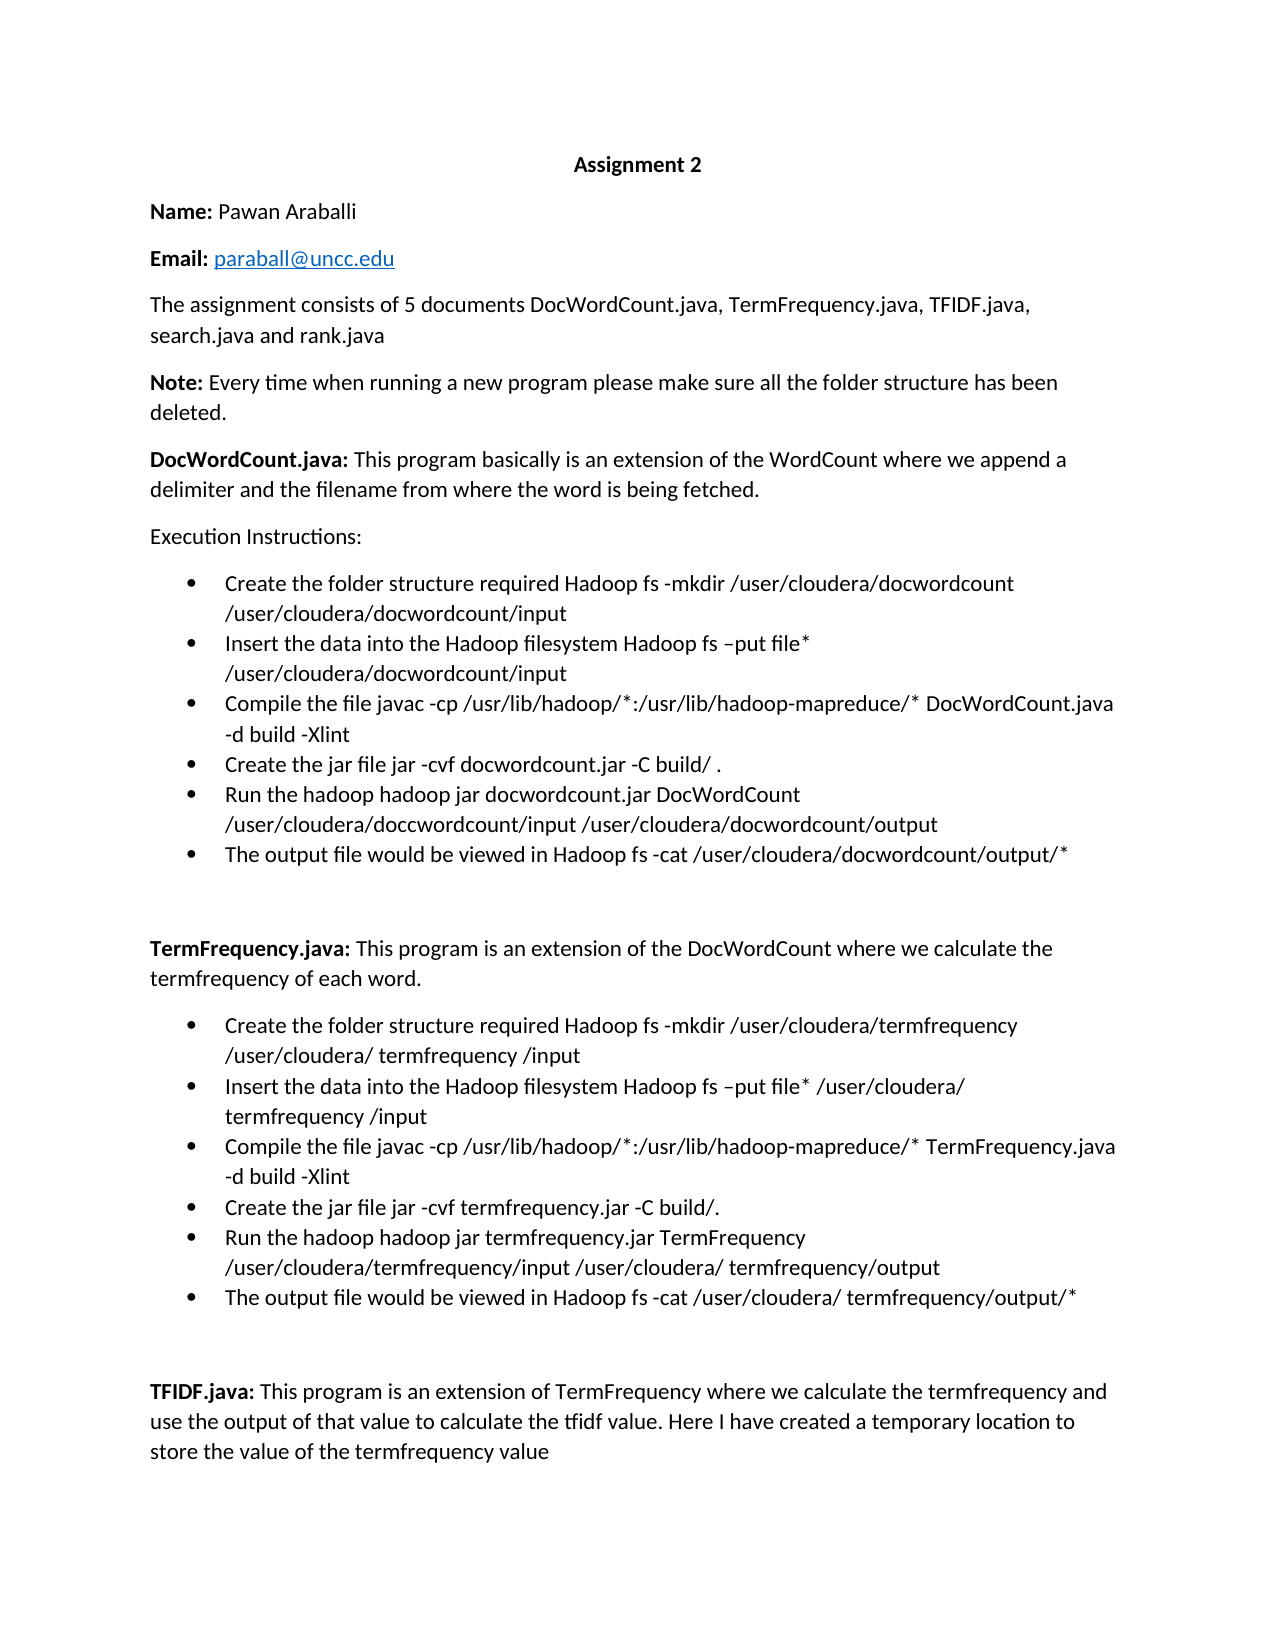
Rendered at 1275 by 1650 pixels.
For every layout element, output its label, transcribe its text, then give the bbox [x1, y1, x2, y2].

list Insert the data into the Hadoop filesystem Hadoop fs –put file* /user/cloudera/docwordcount/input [187, 629, 1125, 687]
list The output file would be viewed in Hadoop fs -cat /user/cloudera/ termfrequency/output/* [187, 1283, 1125, 1311]
list Compile the file javac -cp /usr/lib/hadoop/*:/usr/lib/hadoop-mapreduce/* TermFrequency.java -d build -Xlint [187, 1132, 1125, 1191]
text Execution Instructions: [150, 522, 1125, 550]
text Assignment 2 [150, 150, 1125, 178]
list Insert the data into the Hadoop filesystem Hadoop fs –put file* /user/cloudera/ termfrequency /input [187, 1072, 1125, 1130]
list Create the folder structure required Hadoop fs -mkdir /user/cloudera/docwordcount /user/cloudera/docwordcount/input [187, 569, 1125, 627]
list Create the folder structure required Hadoop fs -mkdir /user/cloudera/termfrequency /user/cloudera/ termfrequency /input [187, 1011, 1125, 1070]
list Run the hadoop hadoop jar docwordcount.jar DocWordCount /user/cloudera/doccwordcount/input /user/cloudera/docwordcount/output [187, 780, 1125, 838]
list Compile the file javac -cp /usr/lib/hadoop/*:/usr/lib/hadoop-mapreduce/* DocWordCount.java -d build -Xlint [187, 689, 1125, 748]
text DocWordCount.java: This program basically is an extension of the WordCount where we append a delimiter and the filename from where the word is being fetched. [150, 445, 1125, 503]
text Note: Every time when running a new program please make sure all the folder structure has been deleted. [150, 368, 1125, 426]
text The assignment consists of 5 documents DocWordCount.java, TermFrequency.java, TFIDF.java, search.java and rank.java [150, 291, 1125, 349]
list Run the hadoop hadoop jar termfrequency.jar TermFrequency /user/cloudera/termfrequency/input /user/cloudera/ termfrequency/output [187, 1223, 1125, 1281]
list The output file would be viewed in Hadoop fs -cat /user/cloudera/docwordcount/output/* [187, 841, 1125, 869]
text Name: Pawan Araballi [150, 197, 1125, 225]
text TFIDF.java: This program is an extension of TermFrequency where we calculate the termfrequency and use the output of that value to calculate the tfidf value. Here I have created a temporary location to store the value of the termfrequency value [150, 1377, 1125, 1466]
list Create the jar file jar -cvf termfrequency.jar -C build/. [187, 1193, 1125, 1221]
list Create the jar file jar -cvf docwordcount.jar -C build/ . [187, 750, 1125, 778]
text Email: paraball@uncc.edu [150, 244, 1125, 272]
text TermFrequency.java: This program is an extension of the DocWordCount where we calculate the termfrequency of each word. [150, 934, 1125, 993]
